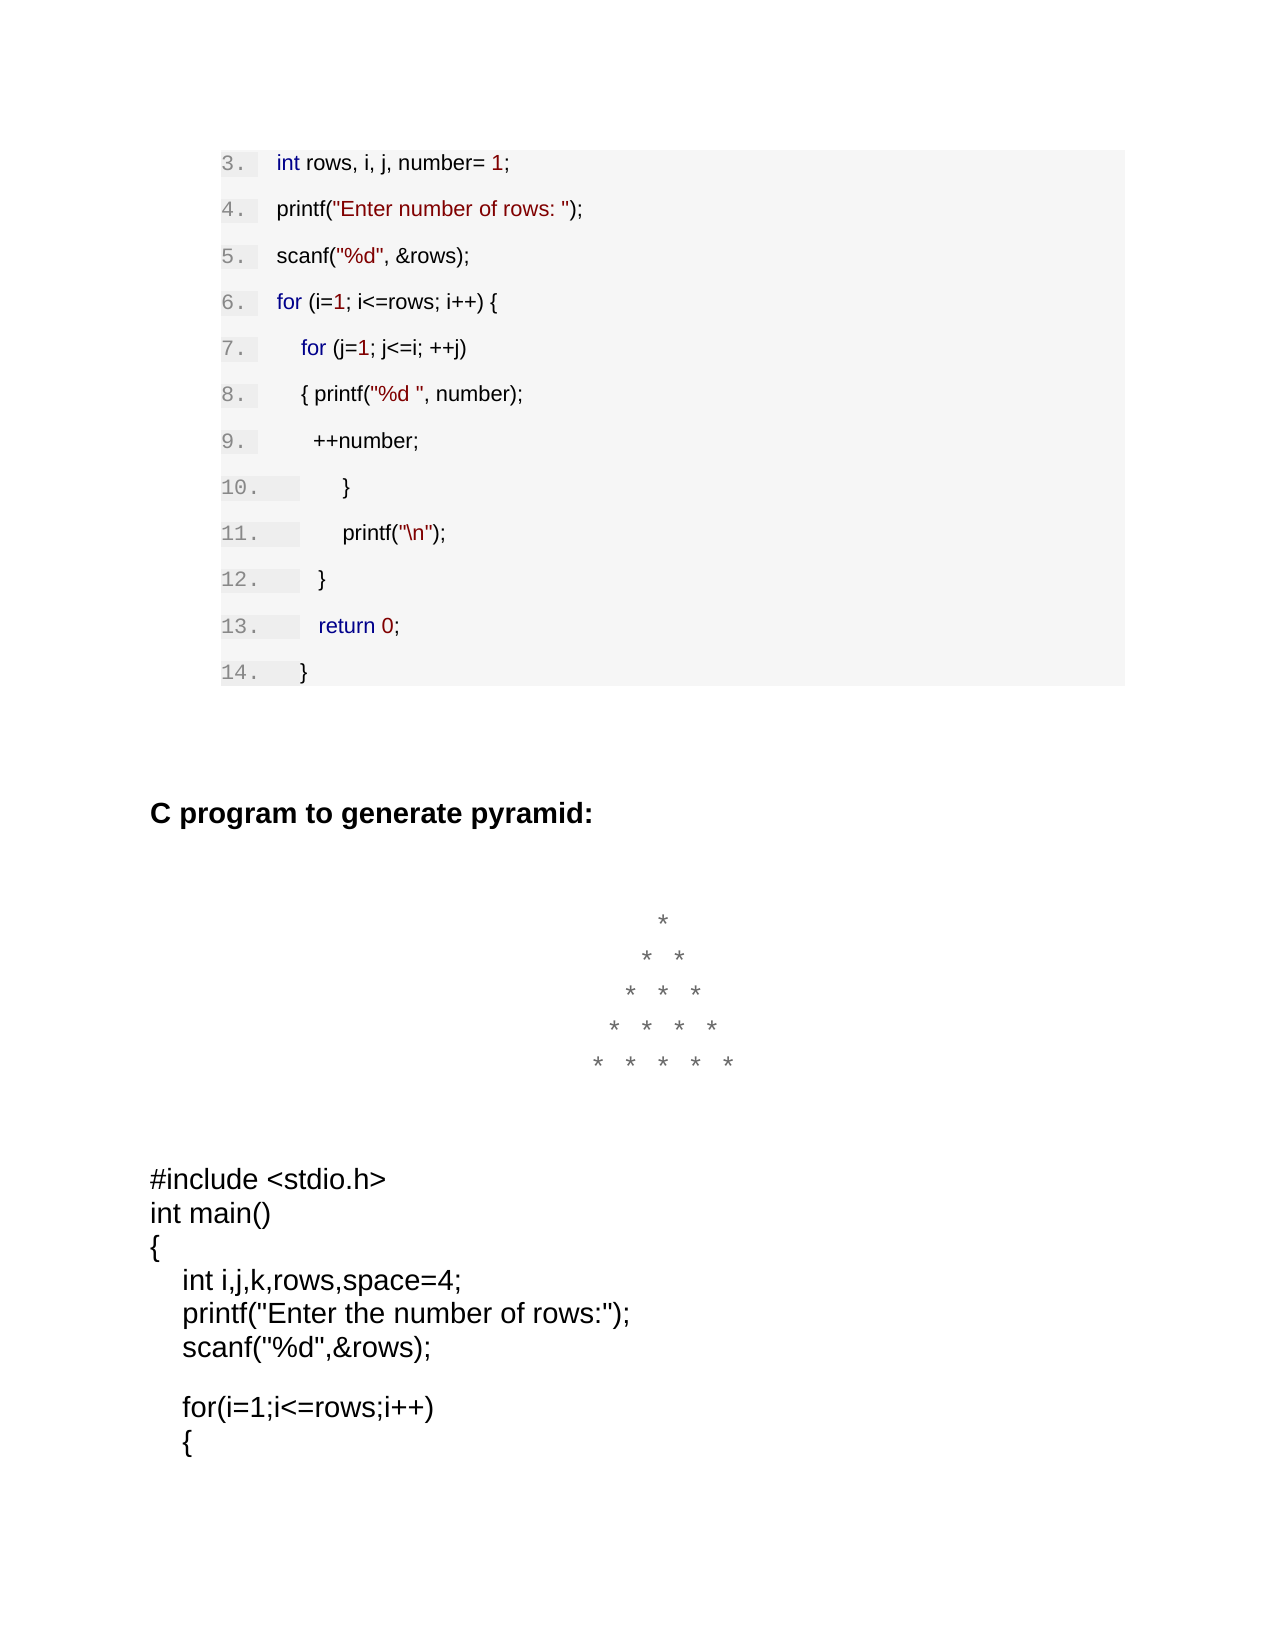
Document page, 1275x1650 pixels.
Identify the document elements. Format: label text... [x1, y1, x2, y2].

list return 0; [221, 612, 1125, 639]
text for(i=1;i<=rows;i++) [150, 1390, 1125, 1423]
text * * * * * [525, 1053, 1125, 1084]
text int main() [150, 1196, 1125, 1229]
text * * [525, 947, 1125, 978]
text * [525, 912, 1125, 943]
list printf("Enter number of rows: "); [221, 196, 1125, 223]
text C program to generate pyramid: [150, 797, 1125, 830]
list ++number; [221, 427, 1125, 454]
list } [221, 474, 1125, 501]
text #include <stdio.h> [150, 1162, 1125, 1196]
text * * * [525, 983, 1125, 1013]
text scanf("%d",&rows); [150, 1330, 1125, 1364]
text { [150, 1423, 1125, 1457]
list } [221, 659, 1125, 686]
text { [150, 1229, 1125, 1263]
list scanf("%d", &rows); [221, 242, 1125, 269]
list int rows, i, j, number= 1; [221, 150, 1125, 177]
list printf("\n"); [221, 520, 1125, 547]
list for (j=1; j<=i; ++j) [221, 335, 1125, 362]
list } [221, 566, 1125, 593]
text * * * * [525, 1018, 1125, 1049]
text printf("Enter the number of rows:"); [150, 1297, 1125, 1330]
text int i,j,k,rows,space=4; [150, 1263, 1125, 1297]
list { printf("%d ", number); [221, 381, 1125, 408]
list for (i=1; i<=rows; i++) { [221, 289, 1125, 316]
